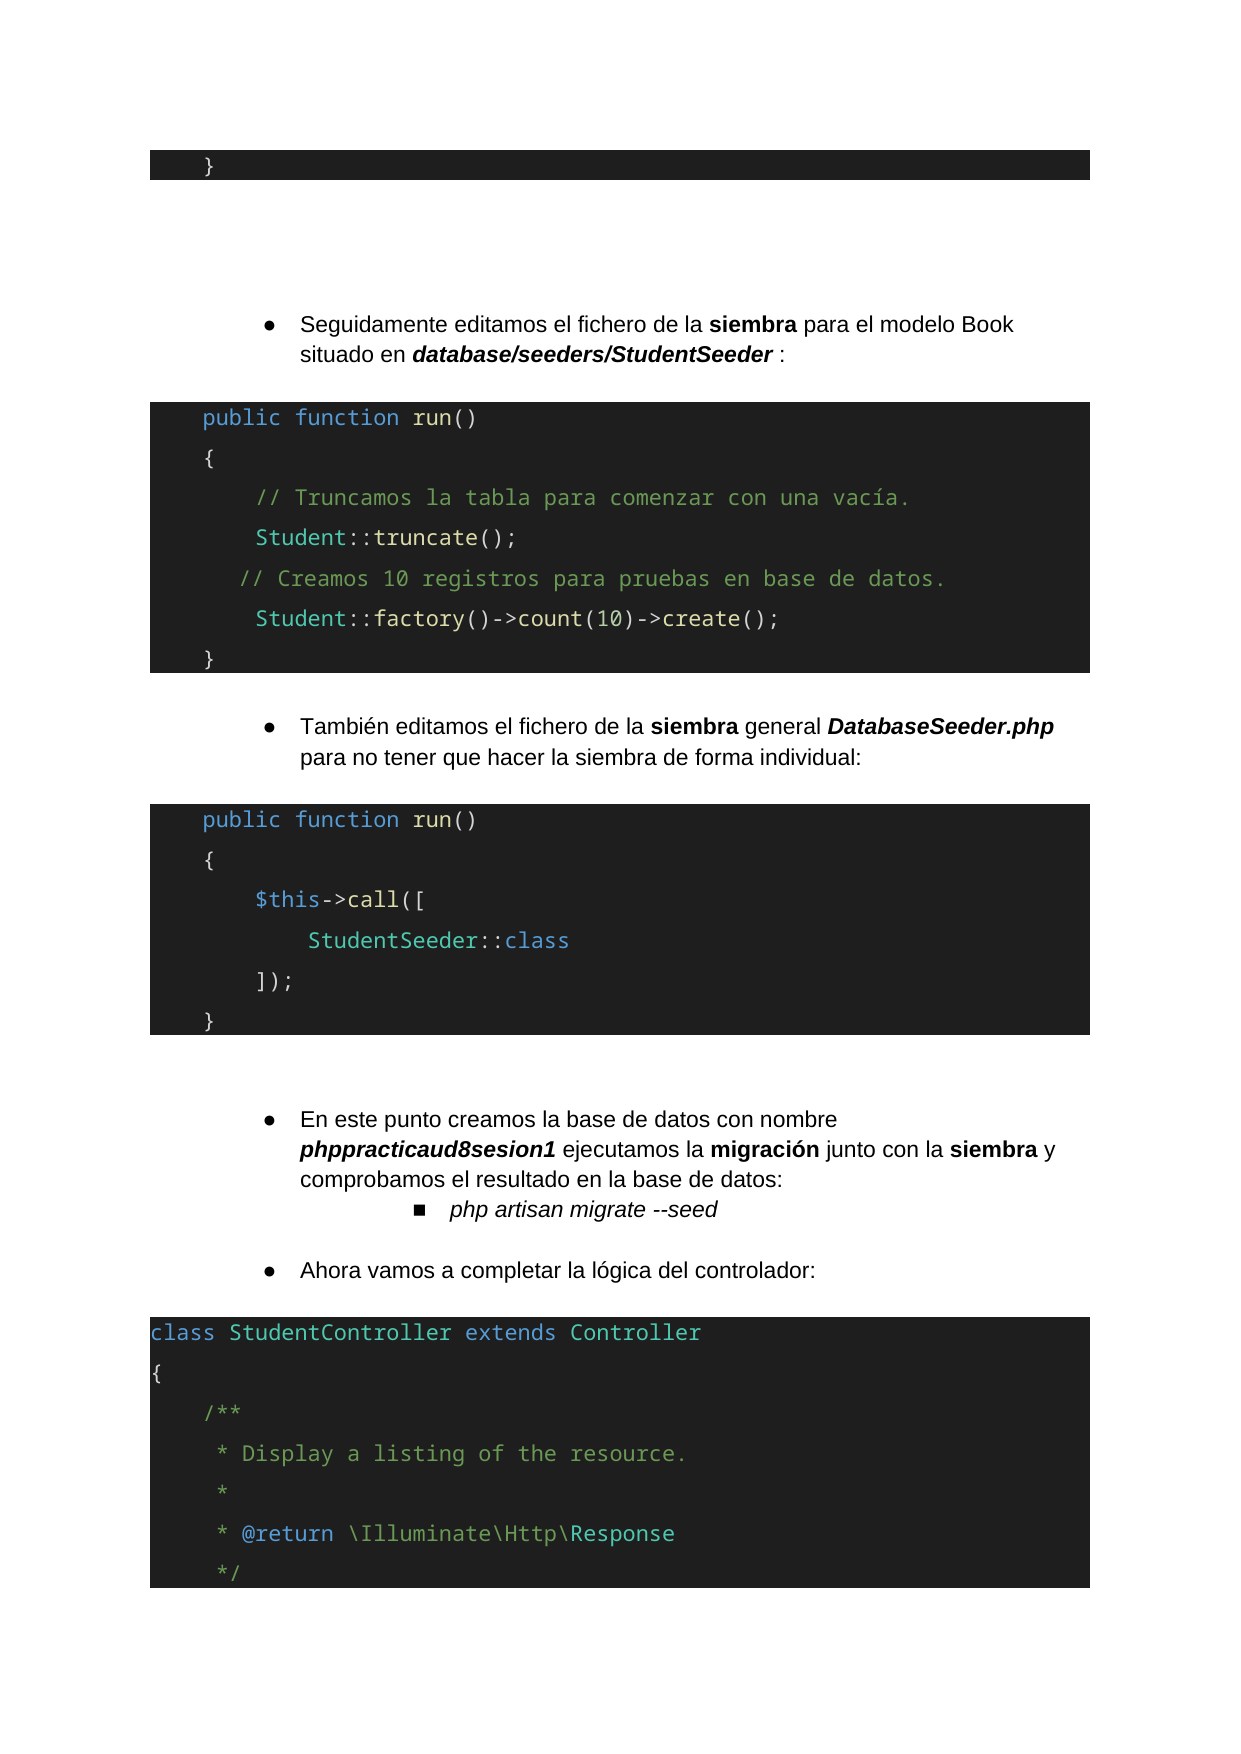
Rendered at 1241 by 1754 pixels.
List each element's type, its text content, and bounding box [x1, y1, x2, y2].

text Student::factory()->count(10)->create(); [150, 603, 1090, 632]
list Ahora vamos a completar la lógica del controlador: [262, 1257, 1090, 1283]
text // Truncamos la tabla para comenzar con una vacía. [150, 482, 1090, 512]
text ]); [150, 965, 1090, 994]
text class StudentController extends Controller [150, 1317, 1090, 1347]
text /** [150, 1397, 1090, 1427]
text { [150, 442, 1090, 472]
text StudentSeeder::class [150, 924, 1090, 954]
text { [150, 1357, 1090, 1387]
text } [150, 1005, 1090, 1035]
text // Creamos 10 registros para pruebas en base de datos. [150, 562, 1090, 592]
text } [150, 643, 1090, 673]
text * Display a listing of the resource. [150, 1438, 1090, 1467]
text public function run() [150, 402, 1090, 431]
text * @return \Illuminate\Http\Response [150, 1518, 1090, 1548]
text */ [150, 1558, 1090, 1588]
text public function run() [150, 804, 1090, 834]
text { [150, 844, 1090, 874]
text $this->call([ [150, 884, 1090, 914]
list php artisan migrate --seed [412, 1196, 1090, 1223]
list También editamos el fichero de la siembra general DatabaseSeeder.php para no tener que hacer la siembra de forma individual: [262, 713, 1090, 770]
text Student::truncate(); [150, 522, 1090, 552]
text * [150, 1478, 1090, 1508]
list Seguidamente editamos el fichero de la siembra para el modelo Book situado en database/seeders/StudentSeeder : [262, 311, 1090, 368]
text } [150, 150, 1090, 180]
list En este punto creamos la base de datos con nombre phppracticaud8sesion1 ejecutamos la migración junto con la siembra y comprobamos el resultado en la base de datos: [262, 1106, 1090, 1192]
